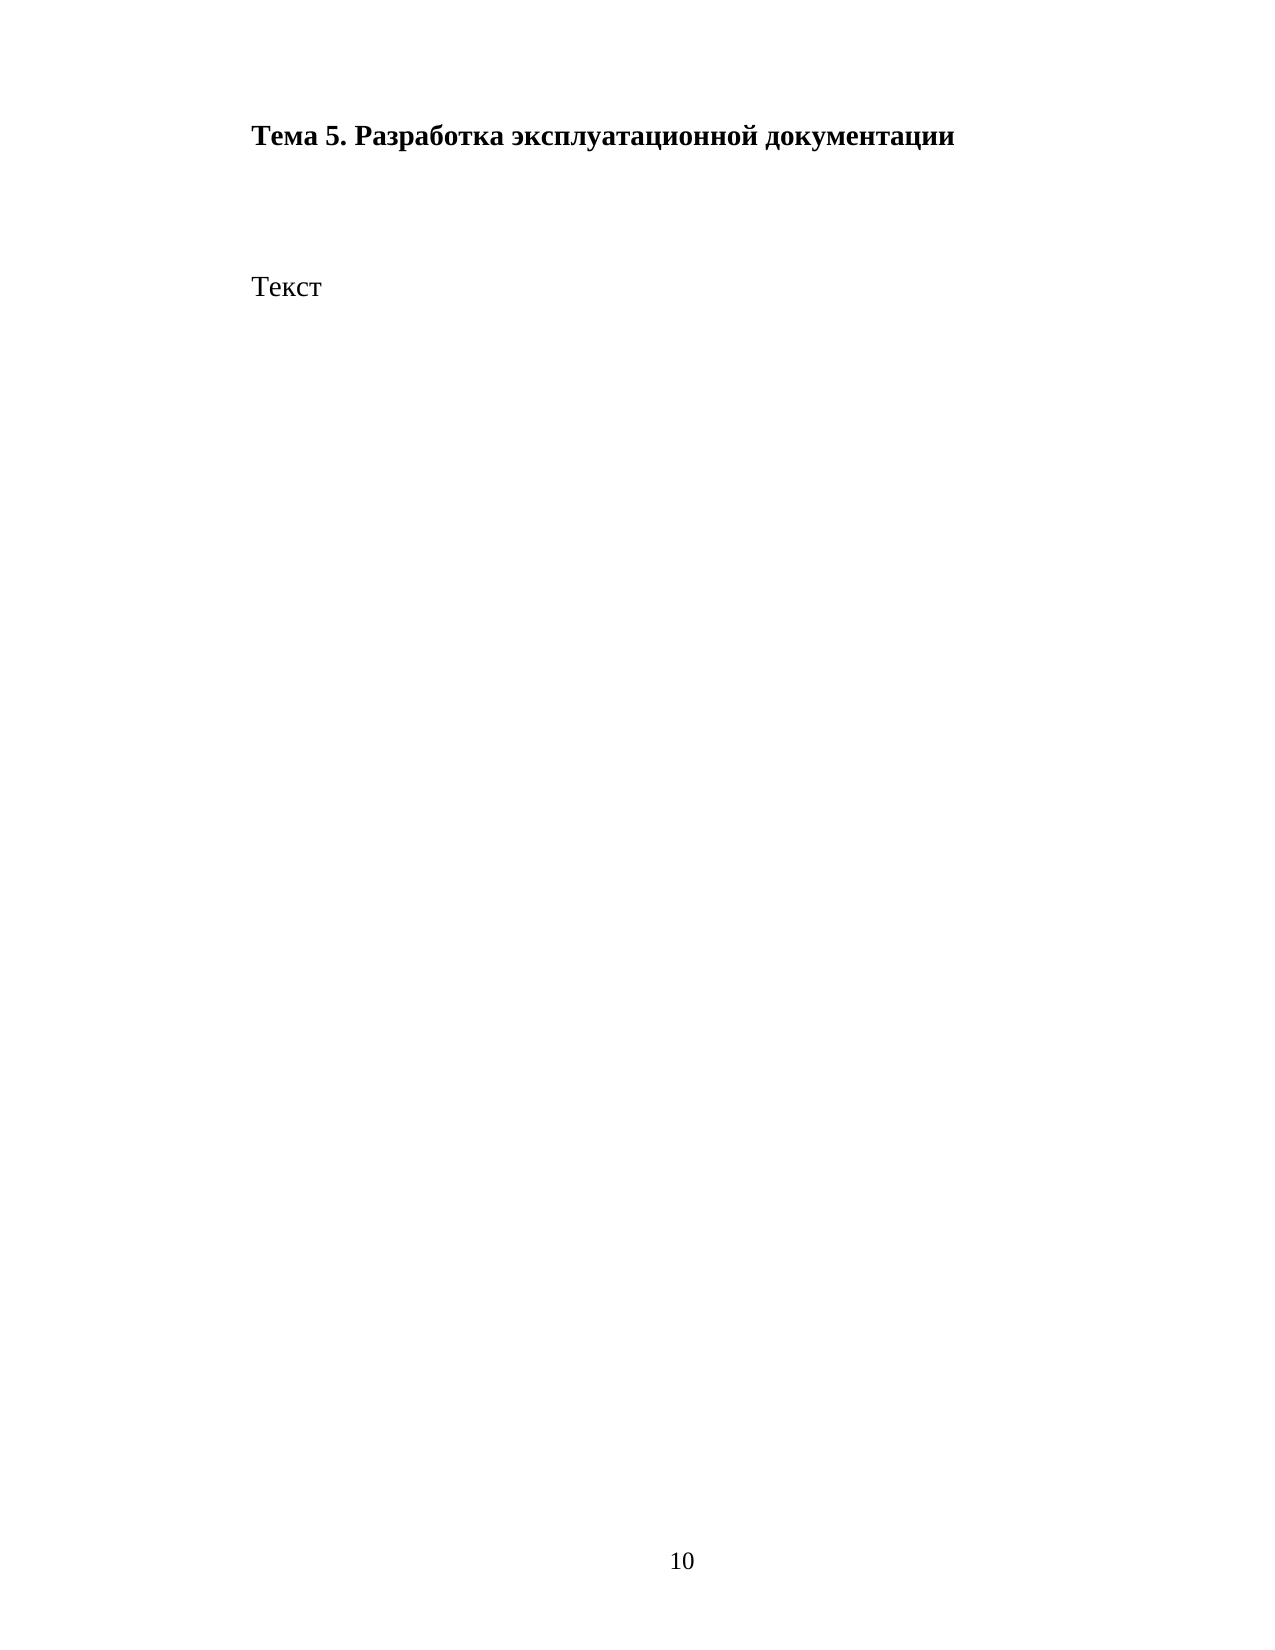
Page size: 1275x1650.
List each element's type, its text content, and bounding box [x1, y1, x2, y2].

list Тема 5. Разработка эксплуатационной документации [177, 118, 1186, 152]
list Текст [251, 269, 1186, 303]
